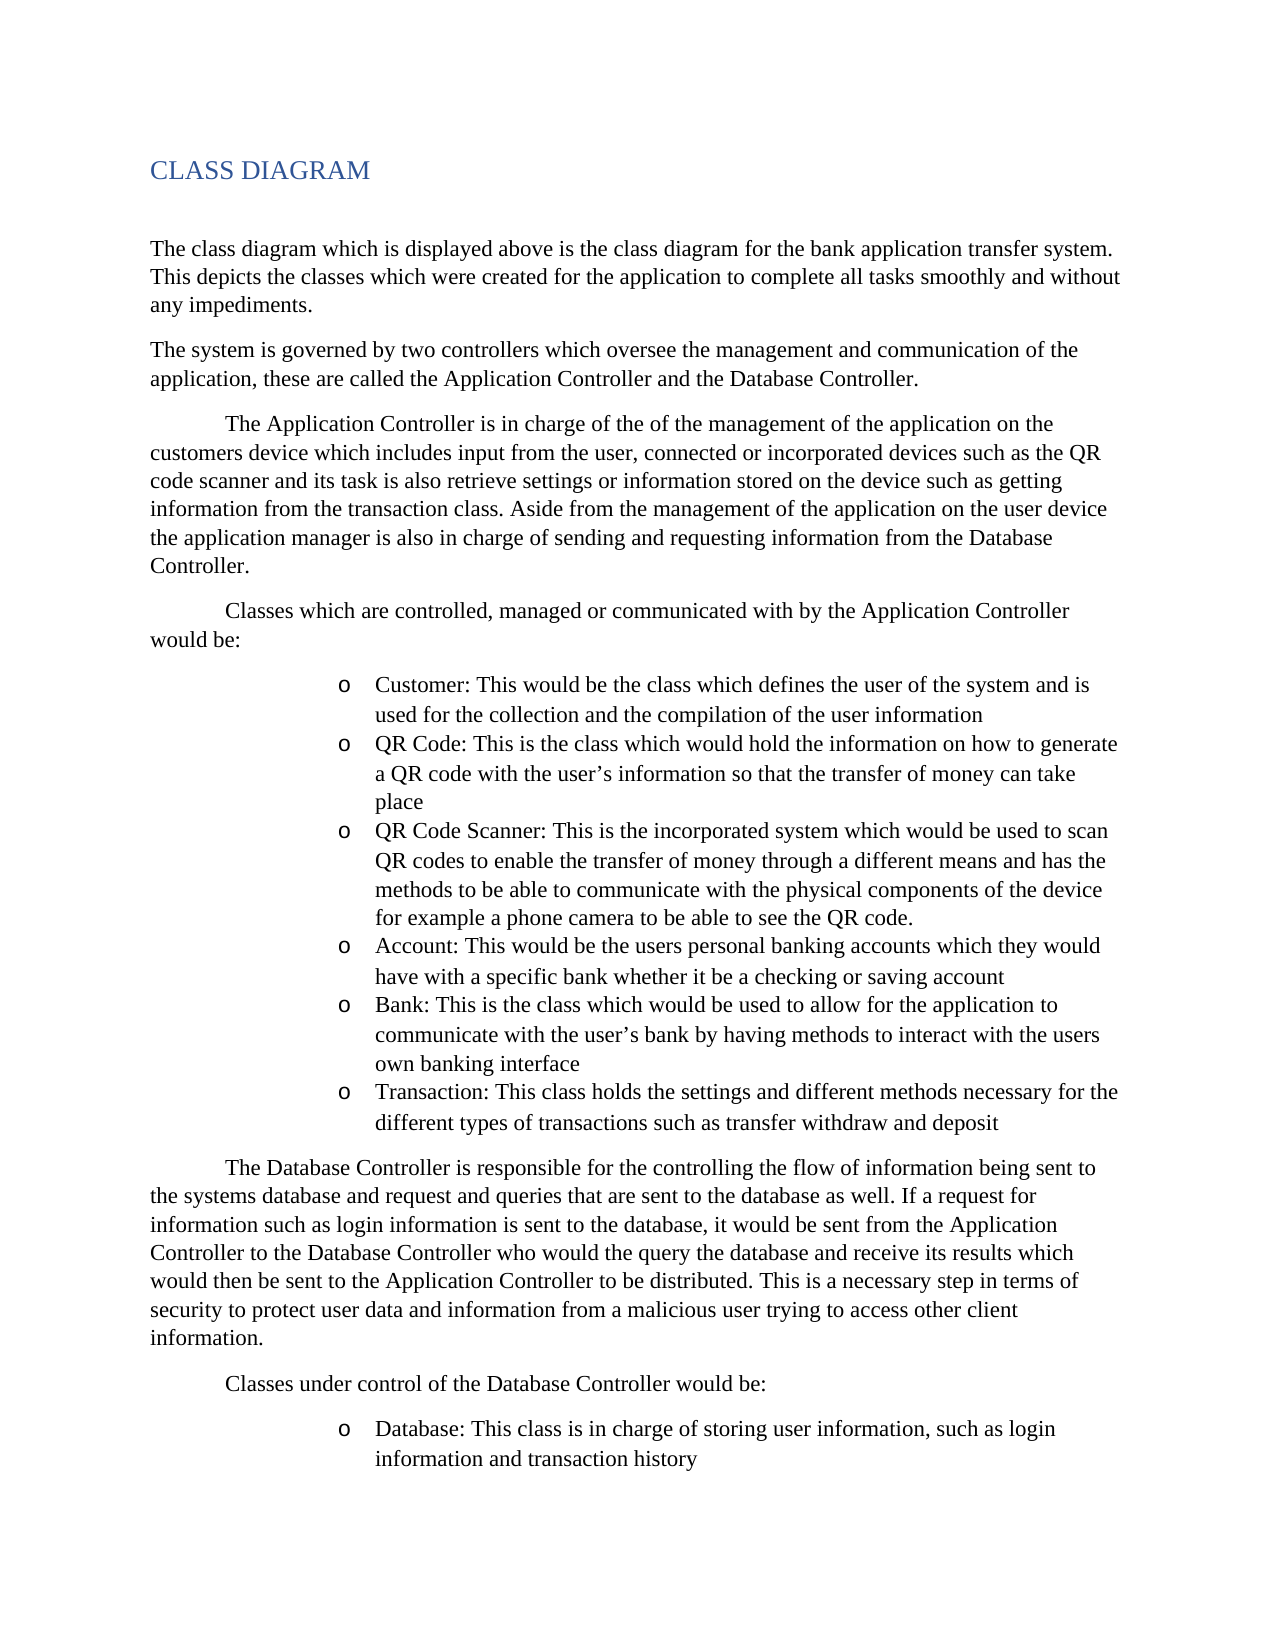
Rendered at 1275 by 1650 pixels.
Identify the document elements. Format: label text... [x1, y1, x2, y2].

list Database: This class is in charge of storing user information, such as login information and transaction history [337, 1415, 1125, 1471]
text The Database Controller is responsible for the controlling the flow of information being sent to the systems database and request and queries that are sent to the database as well. If a request for information such as login information is sent to the database, it would be sent from the Application Controller to the Database Controller who would the query the database and receive its results which would then be sent to the Application Controller to be distributed. This is a necessary step in terms of security to protect user data and information from a malicious user trying to access other client information. [150, 1154, 1125, 1351]
list Transaction: This class holds the settings and different methods necessary for the different types of transactions such as transfer withdraw and deposit [337, 1078, 1125, 1135]
list Customer: This would be the class which defines the user of the system and is used for the collection and the compilation of the user information [337, 671, 1125, 728]
text The system is governed by two controllers which oversee the management and communication of the application, these are called the Application Controller and the Database Controller. [150, 337, 1125, 391]
list Account: This would be the users personal banking accounts which they would have with a specific bank whether it be a checking or saving account [337, 932, 1125, 989]
text The Application Controller is in charge of the of the management of the application on the customers device which includes input from the user, connected or incorporated devices such as the QR code scanner and its task is also retrieve settings or information stored on the device such as getting information from the transaction class. Aside from the management of the application on the user device the application manager is also in charge of sending and requesting information from the Database Controller. [150, 410, 1125, 579]
text Classes under control of the Database Controller would be: [150, 1369, 1125, 1396]
text The class diagram which is displayed above is the class diagram for the bank application transfer system. This depicts the classes which were created for the application to complete all tasks smoothly and without any impediments. [150, 234, 1125, 318]
list Bank: This is the class which would be used to allow for the application to communicate with the user’s bank by having methods to interact with the users own banking interface [337, 991, 1125, 1076]
subtitle CLASS DIAGRAM [150, 154, 1125, 185]
list QR Code: This is the class which would hold the information on how to generate a QR code with the user’s information so that the transfer of money can take place [337, 730, 1125, 815]
text Classes which are controlled, managed or communicated with by the Application Controller would be: [150, 597, 1125, 652]
list QR Code Scanner: This is the incorporated system which would be used to scan QR codes to enable the transfer of money through a different means and has the methods to be able to communicate with the physical components of the device for example a phone camera to be able to see the QR code. [337, 817, 1125, 930]
